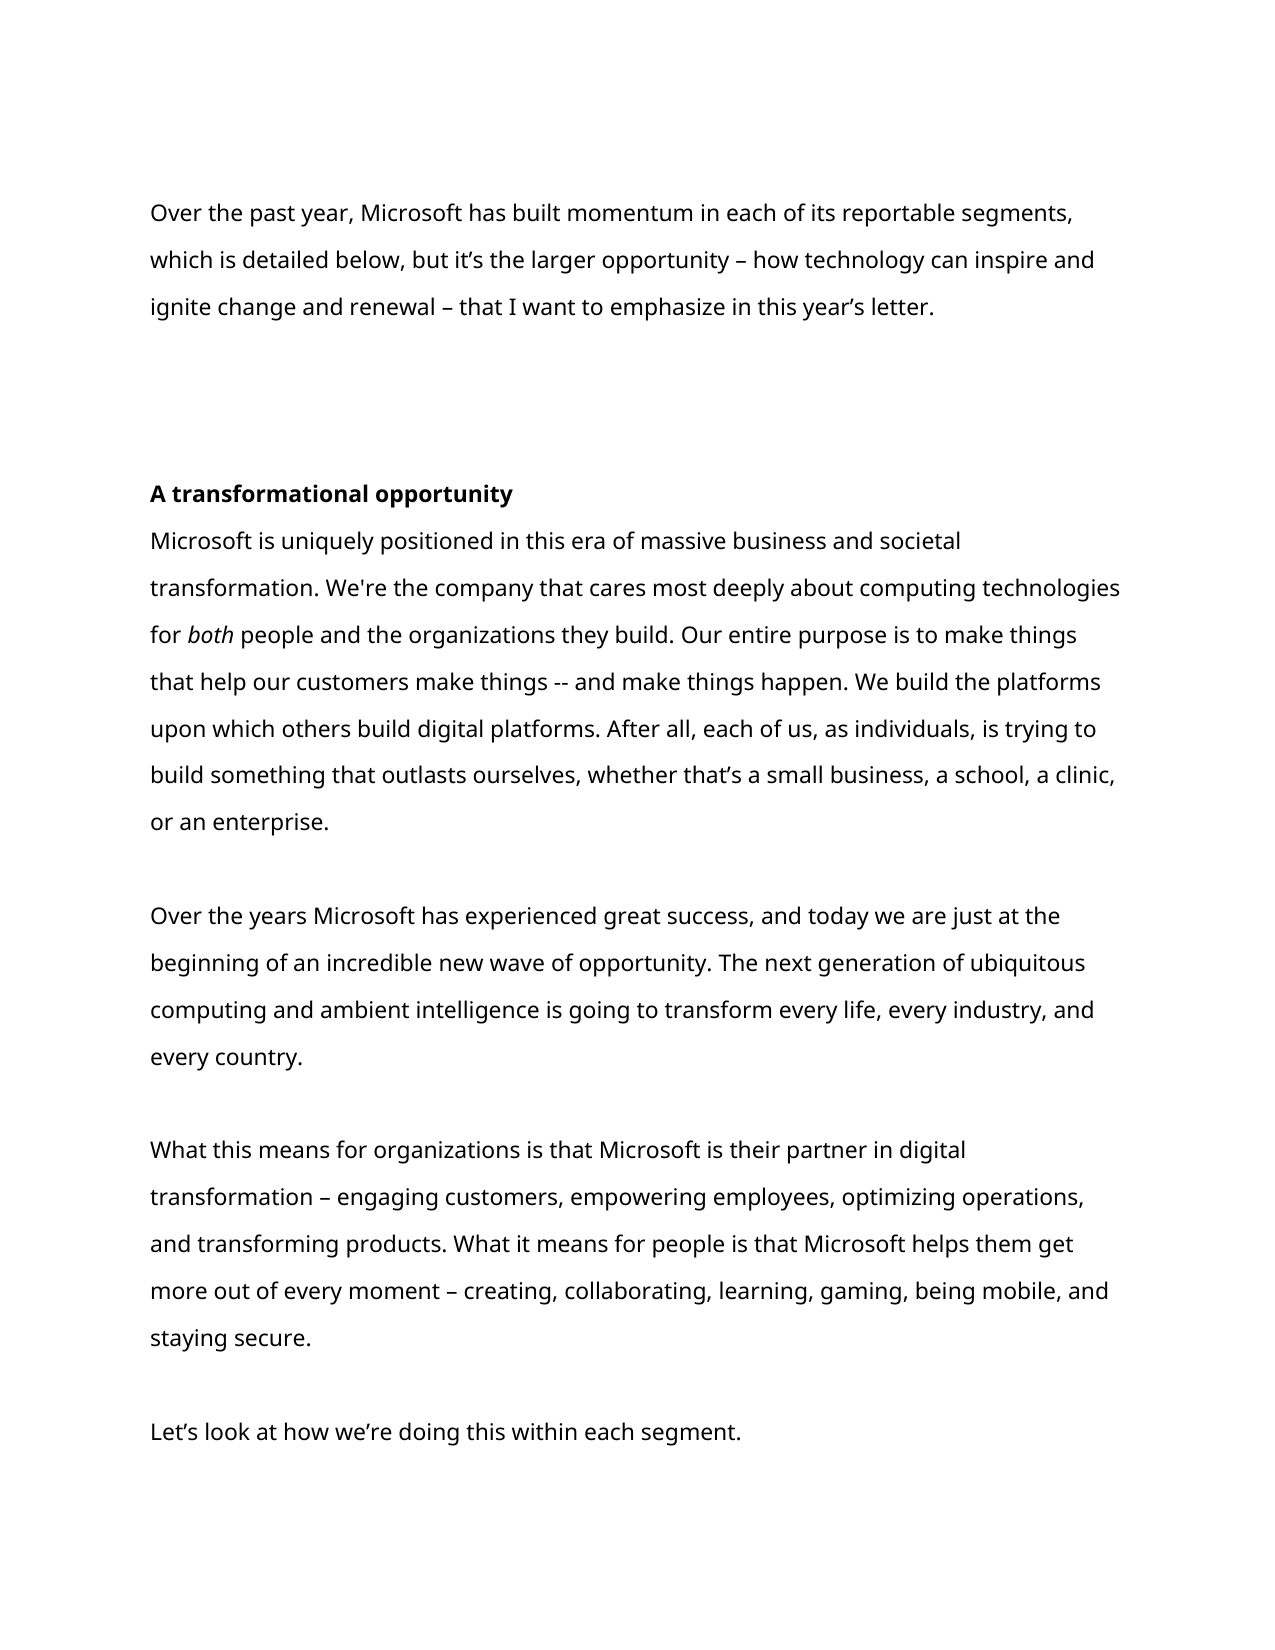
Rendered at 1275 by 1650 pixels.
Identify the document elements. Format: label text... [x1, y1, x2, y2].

text Over the past year, Microsoft has built momentum in each of its reportable segments, which is detailed below, but it’s the larger opportunity – how technology can inspire and ignite change and renewal – that I want to emphasize in this year’s letter. [150, 197, 1125, 322]
text What this means for organizations is that Microsoft is their partner in digital transformation – engaging customers, empowering employees, optimizing operations, and transforming products. What it means for people is that Microsoft helps them get more out of every moment – creating, collaborating, learning, gaming, being mobile, and staying secure. [150, 1134, 1125, 1353]
text Over the years Microsoft has experienced great success, and today we are just at the beginning of an incredible new wave of opportunity. The next generation of ubiquitous computing and ambient intelligence is going to transform every life, every industry, and every country. [150, 900, 1125, 1072]
text Let’s look at how we’re doing this within each segment. [150, 1416, 1125, 1447]
text Microsoft is uniquely positioned in this era of massive business and societal transformation. We're the company that cares most deeply about computing technologies for both people and the organizations they build. Our entire purpose is to make things that help our customers make things -- and make things happen. We build the platforms upon which others build digital platforms. After all, each of us, as individuals, is trying to build something that outlasts ourselves, whether that’s a small business, a school, a clinic, or an enterprise. [150, 525, 1125, 837]
text A transformational opportunity [150, 478, 1125, 509]
